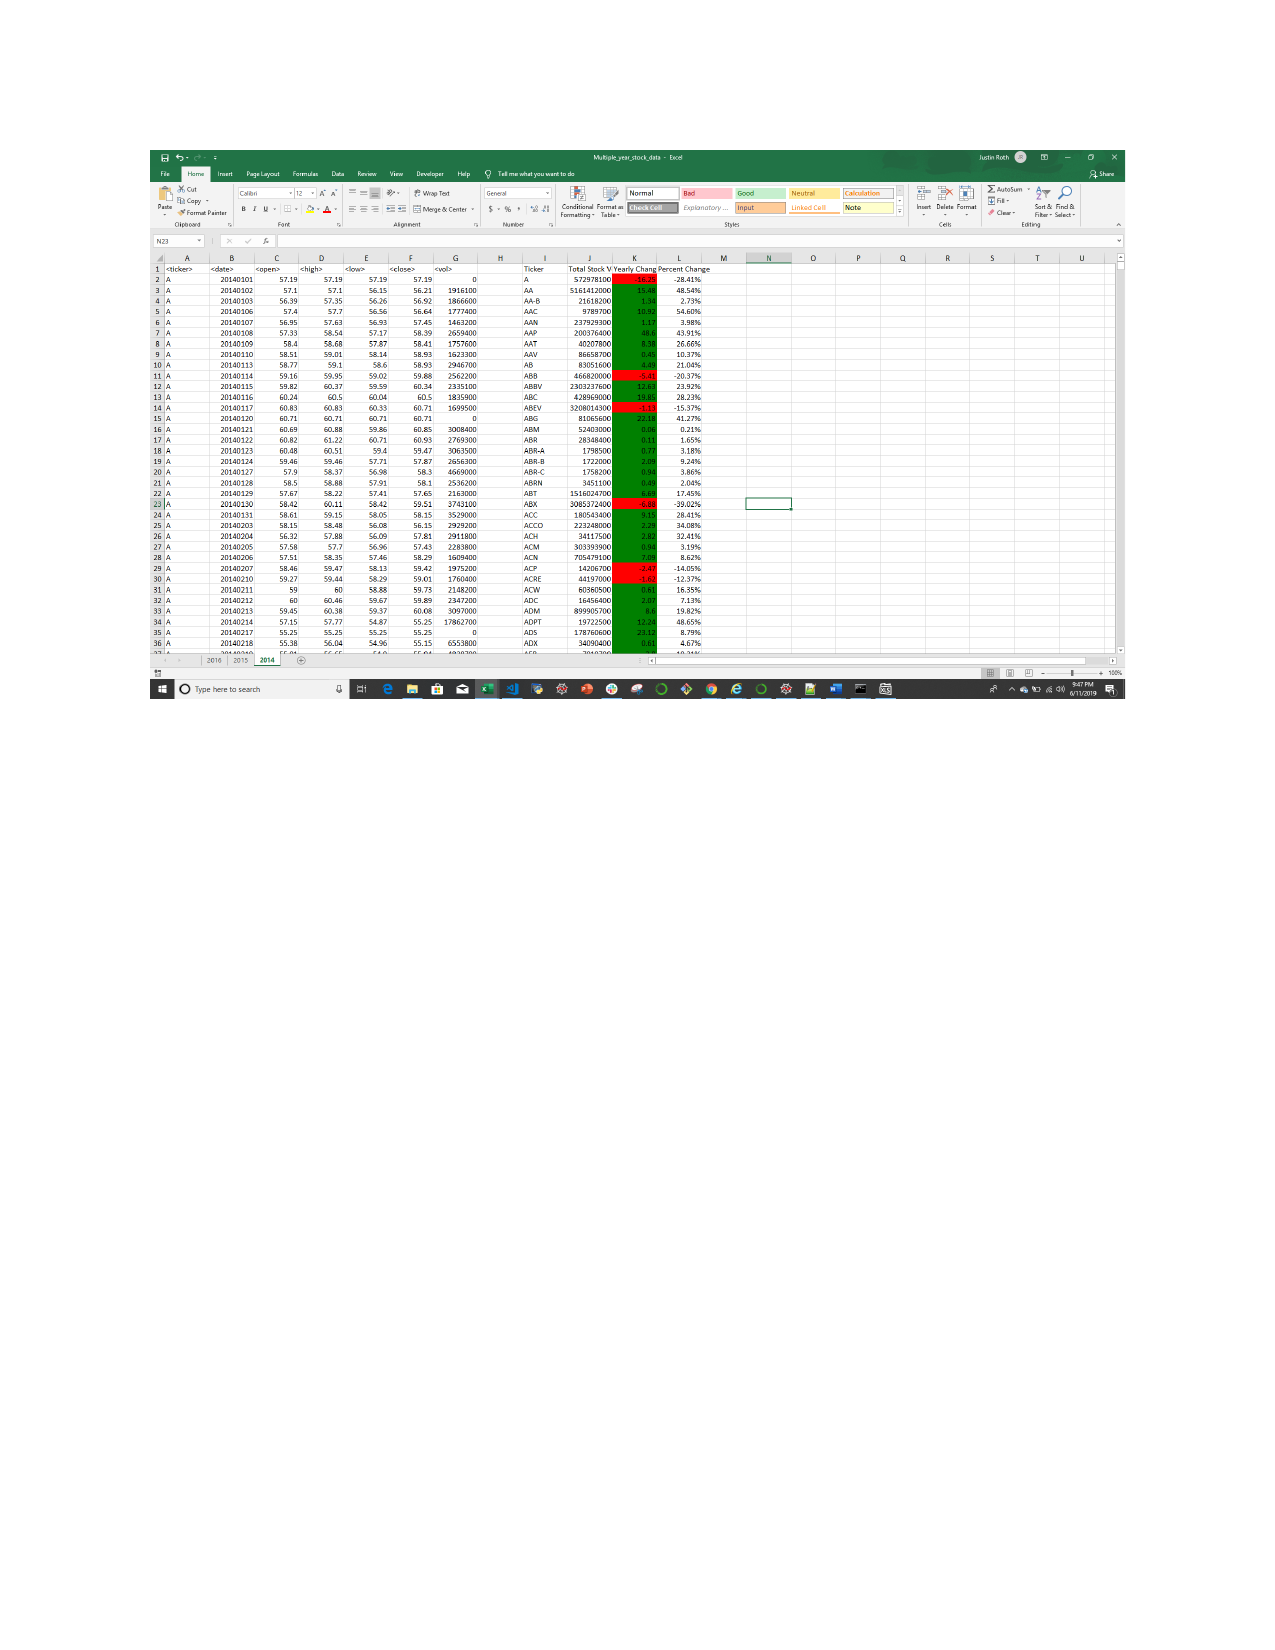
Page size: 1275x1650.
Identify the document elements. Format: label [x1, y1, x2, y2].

picture [150, 150, 1125, 699]
